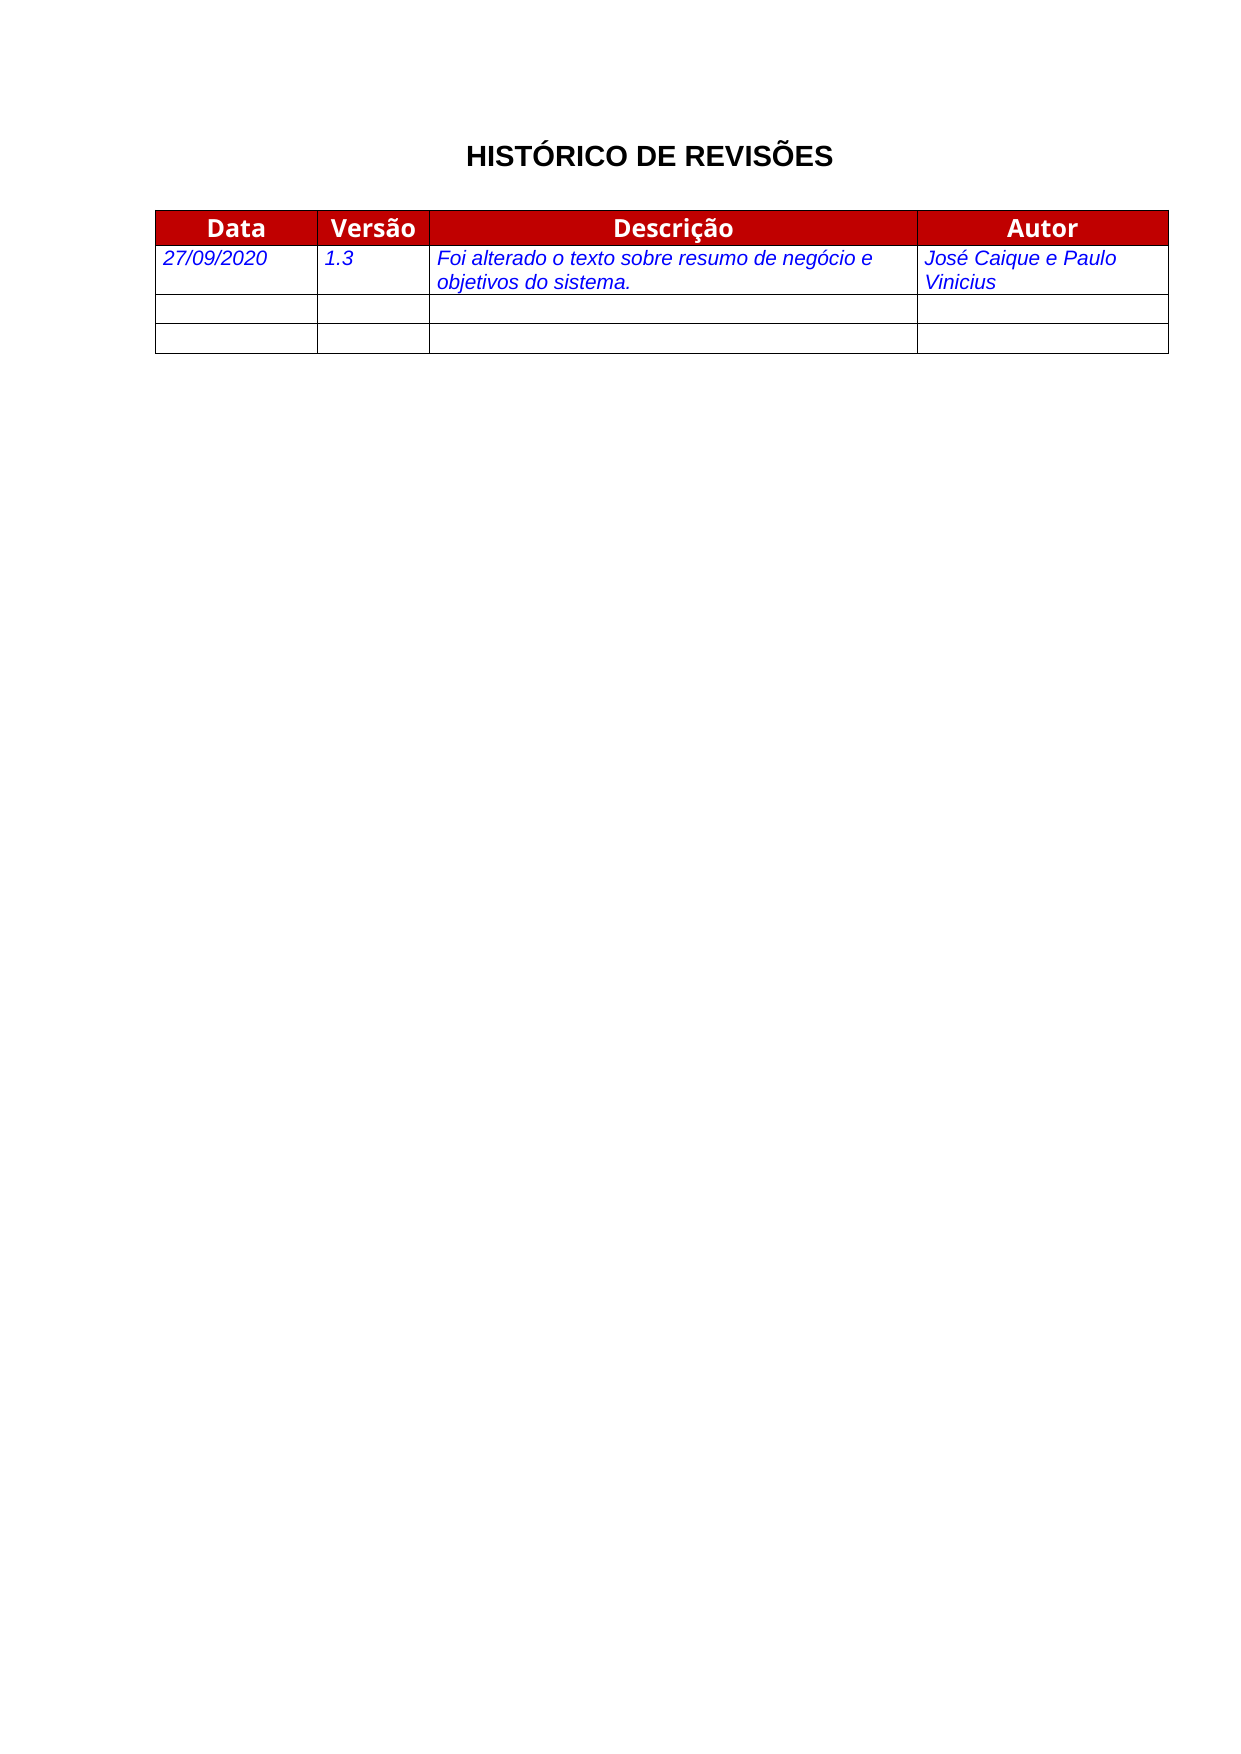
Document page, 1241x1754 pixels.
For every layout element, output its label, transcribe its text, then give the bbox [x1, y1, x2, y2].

table_cell [318, 295, 429, 323]
table_cell [918, 324, 1168, 353]
table_header Data [156, 211, 317, 245]
table_cell 1.3 [318, 246, 429, 294]
table_cell [430, 324, 917, 353]
table_header Descrição [430, 211, 917, 245]
table_cell [430, 295, 917, 323]
title Histórico de Revisões [148, 139, 1152, 172]
table_cell Foi alterado o texto sobre resumo de negócio e objetivos do sistema. [430, 246, 917, 294]
table_cell [318, 324, 429, 353]
table_cell José Caique e Paulo Vinicius [918, 246, 1168, 294]
table_header Versão [318, 211, 429, 245]
table_cell [918, 295, 1168, 323]
table_cell 27/09/2020 [156, 246, 317, 294]
table_cell [156, 295, 317, 323]
table_header Autor [918, 211, 1168, 245]
table_cell [156, 324, 317, 353]
